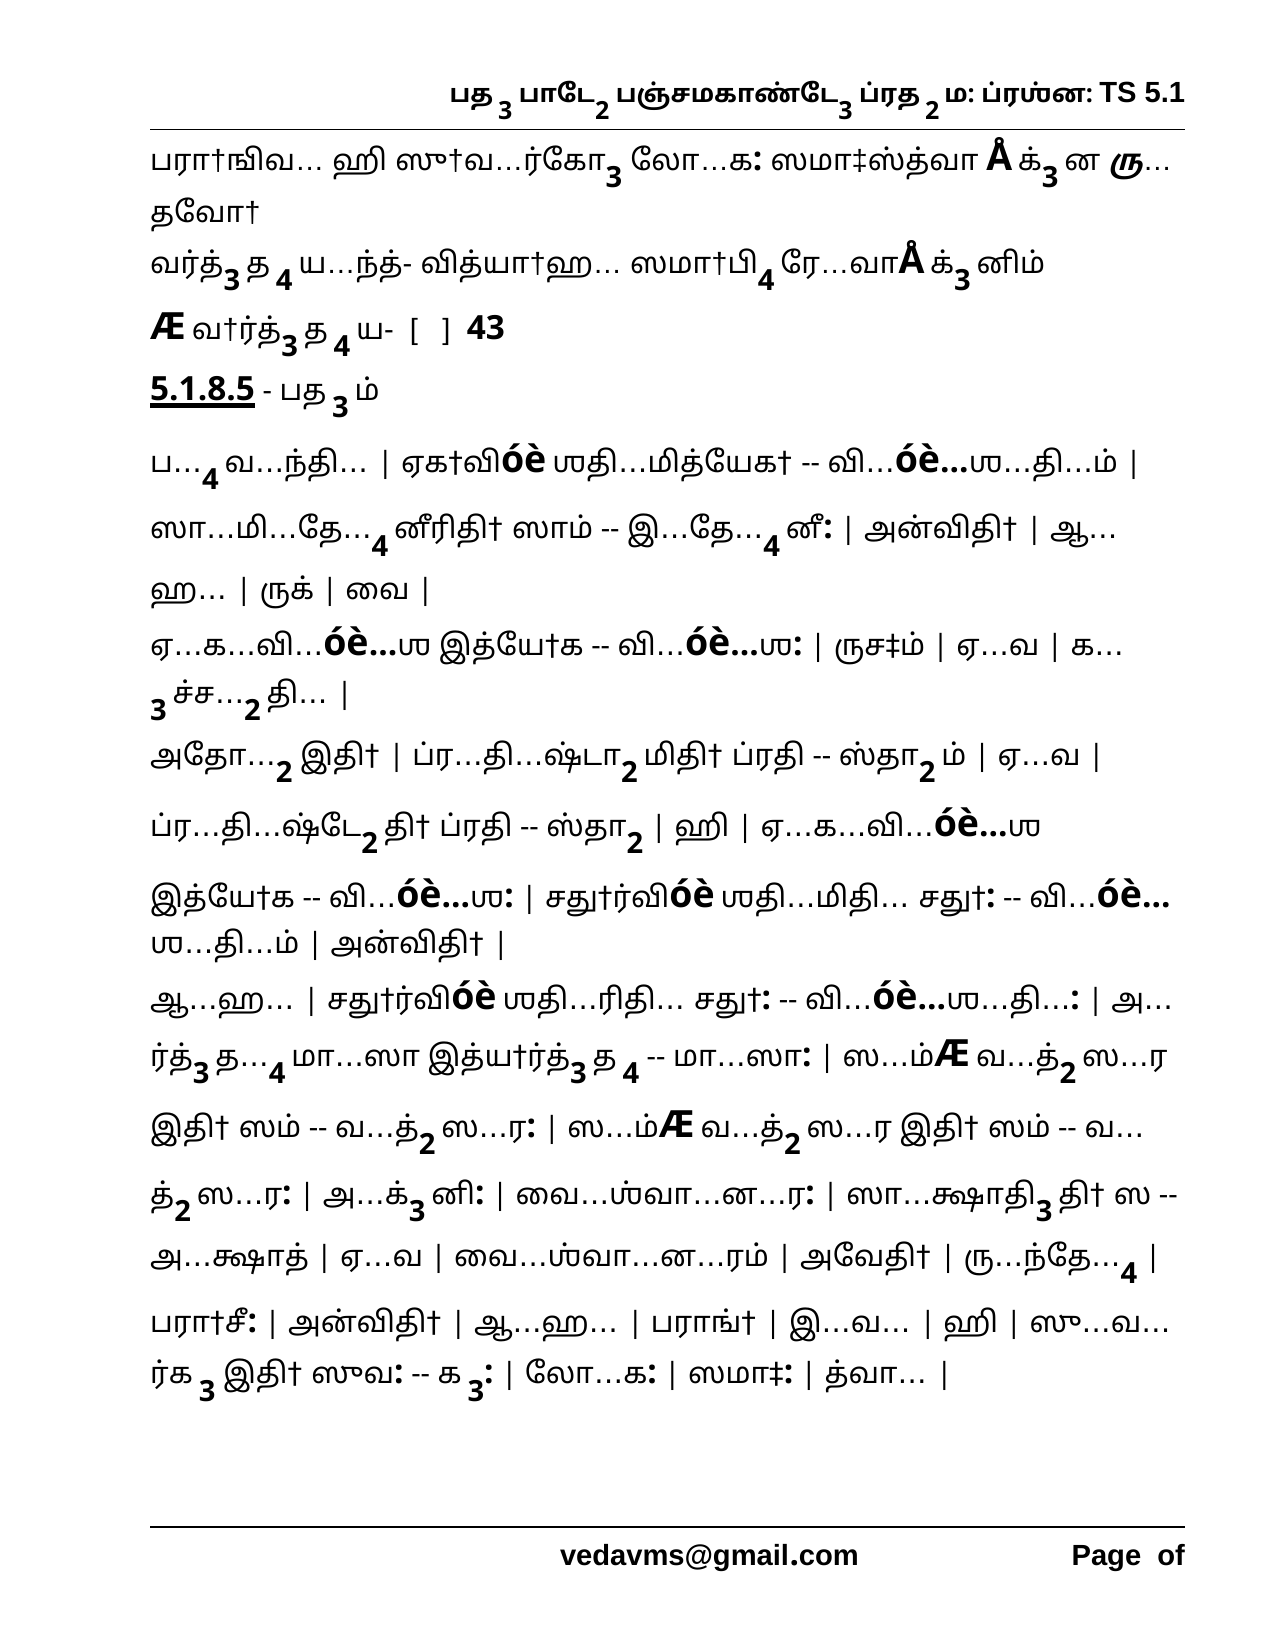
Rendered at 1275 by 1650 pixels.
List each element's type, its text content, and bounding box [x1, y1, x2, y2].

text ப…4வ…ந்தி… | ஏக†விóèஶதி…மித்யேக† -- வி…óè…ஶ…தி…ம் | ஸா…மி…தே…4னீரிதி† ஸாம் -- இ…தே…4னீ: | அன்விதி† | ஆ…ஹ… | ருக் | வை | ஏ…க…வி…óè…ஶ இத்யே†க -- வி…óè…ஶ: | ருச‡ம் | ஏ…வ | க…3ச்ச…2தி… | [150, 432, 1185, 729]
text அதோ…2 இதி† | ப்ர…தி…ஷ்டா2மிதி† ப்ரதி -- ஸ்தா2ம் | ஏ…வ | [150, 734, 1185, 791]
text 5.1.8.5 - பத3ம் [150, 365, 1185, 426]
